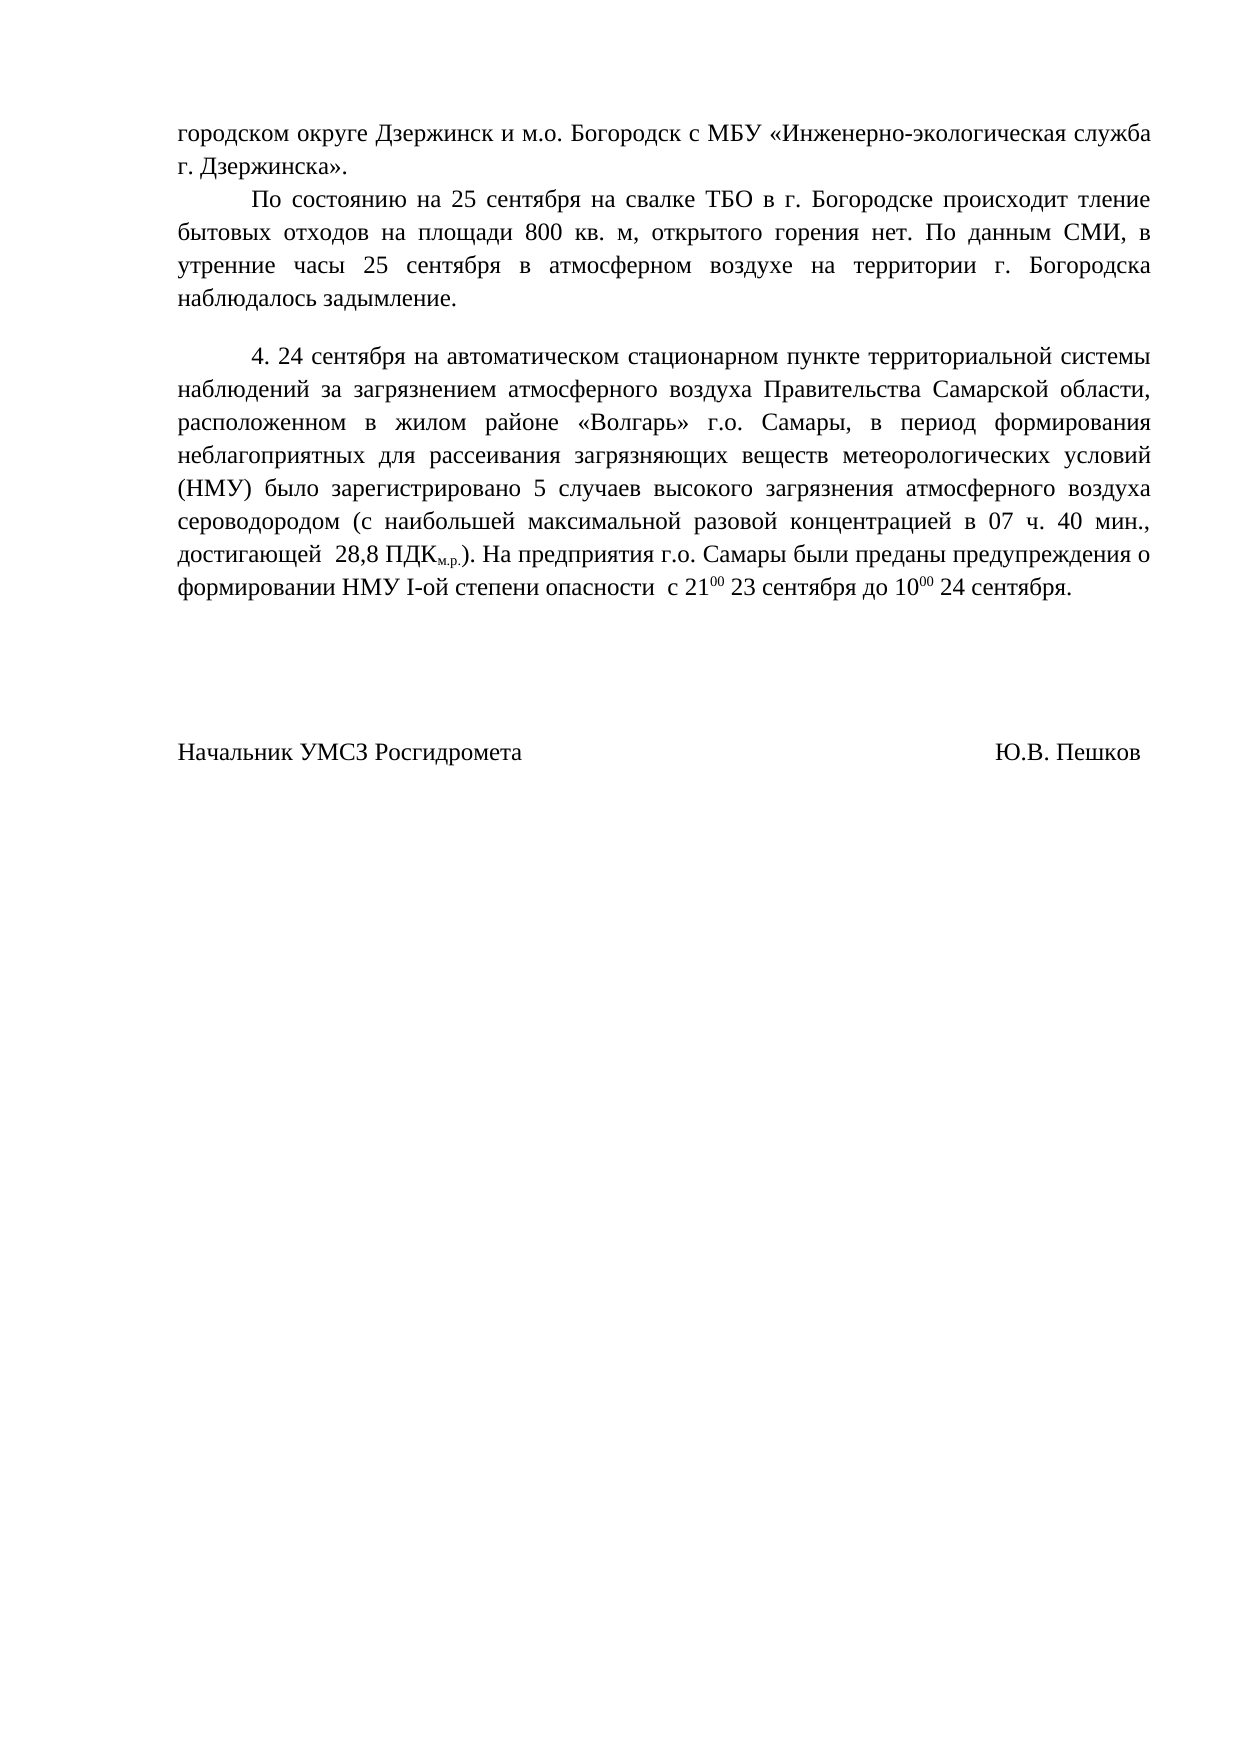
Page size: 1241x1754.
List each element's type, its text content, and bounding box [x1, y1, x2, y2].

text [177, 118, 1152, 180]
text 4. 24 сентября на автоматическом стационарном пункте территориальной системы наблюдений за загрязнением атмосферного воздуха Правительства Самарской области, расположенном в жилом районе «Волгарь» г.о. Самары, в период формирования неблагоприятных для рассеивания загрязняющих веществ метеорологических условий (НМУ) было зарегистрировано 5 случаев высокого загрязнения атмосферного воздуха сероводородом (с наибольшей максимальной разовой концентрацией в 07 ч. 40 мин., достигающей 28,8 ПДКм.р.). На предприятия г.о. Самары были преданы предупреждения о формировании НМУ I-ой степени опасности с 2100 23 сентября до 1000 24 сентября. [177, 341, 1152, 601]
text По состоянию на 25 сентября на свалке ТБО в г. Богородске происходит тление бытовых отходов на площади 800 кв. м, открытого горения нет. По данным СМИ, в утренние часы 25 сентября в атмосферном воздухе на территории г. Богородска наблюдалось задымление. [177, 184, 1152, 312]
text Начальник УМСЗ Росгидромета Ю.В. Пешков [177, 737, 1152, 766]
